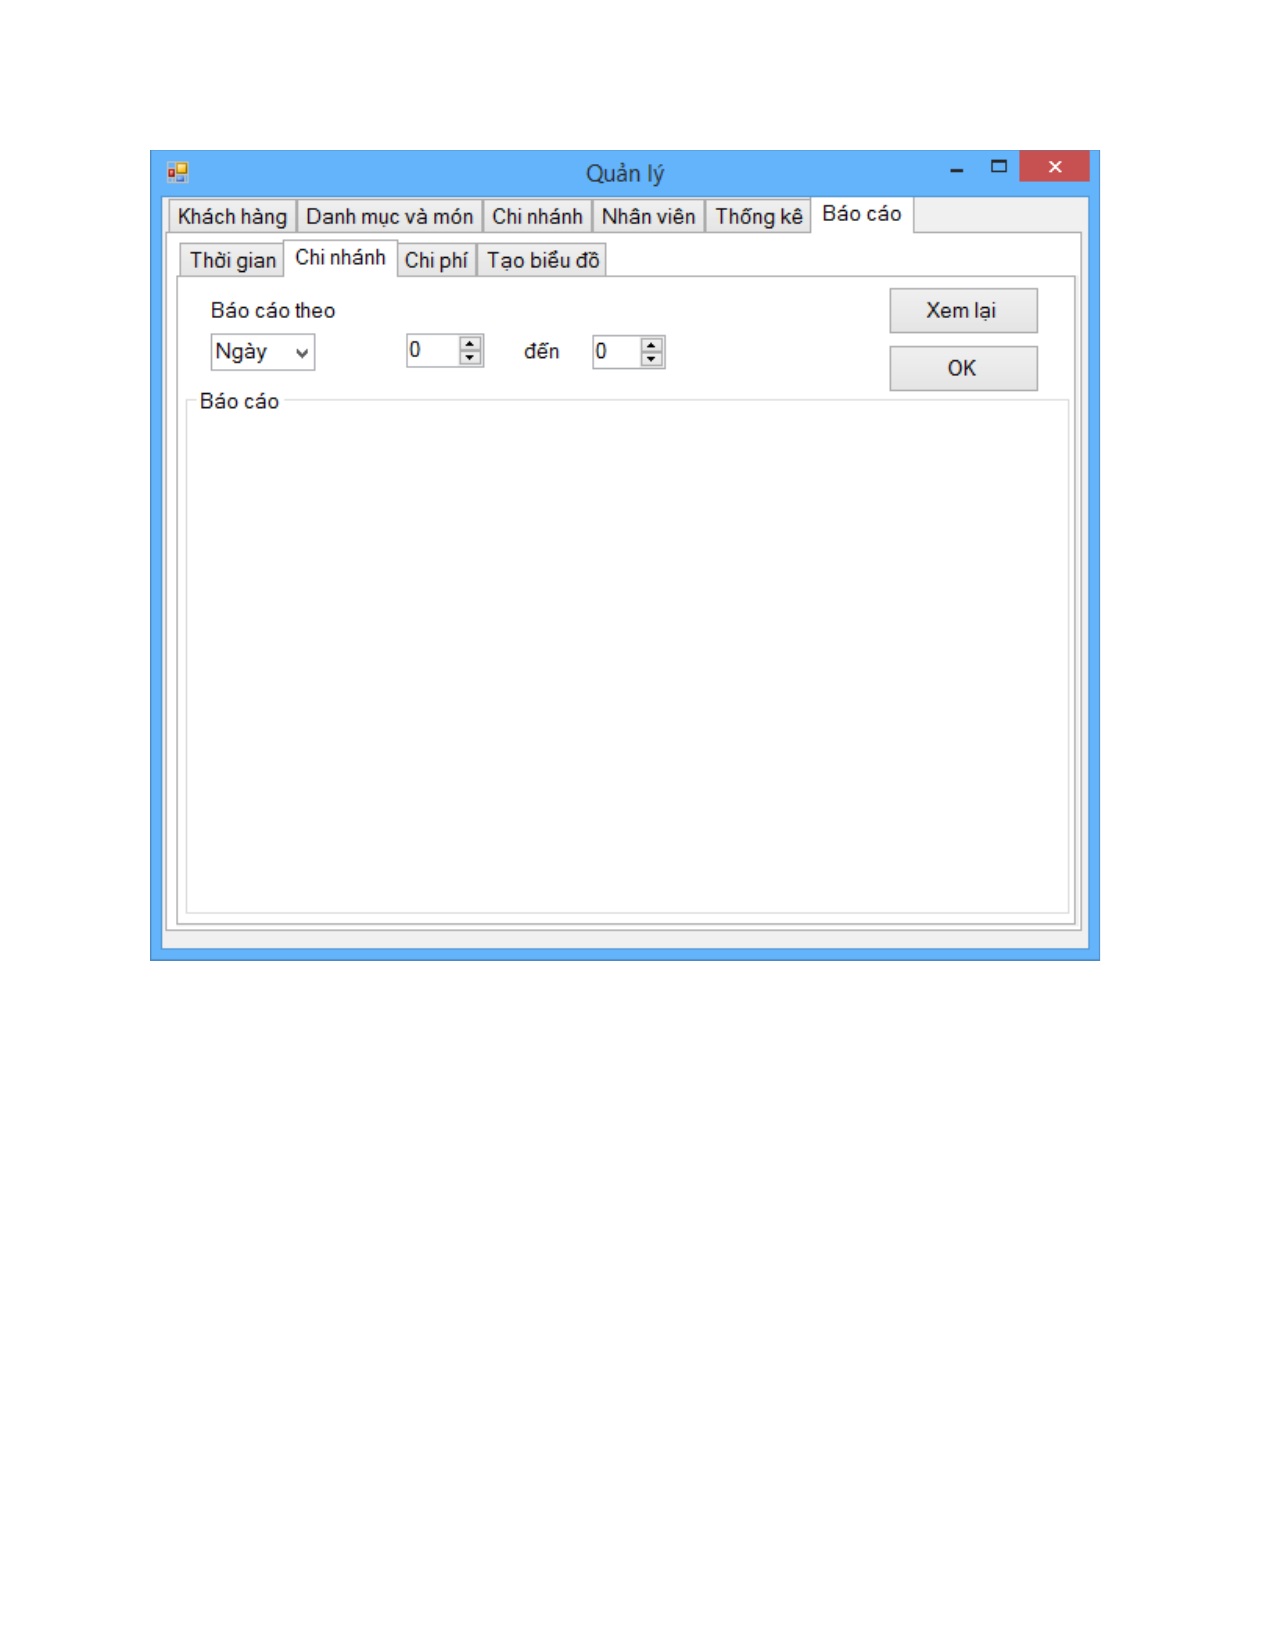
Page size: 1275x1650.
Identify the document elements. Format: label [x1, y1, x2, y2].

picture [150, 150, 1100, 961]
